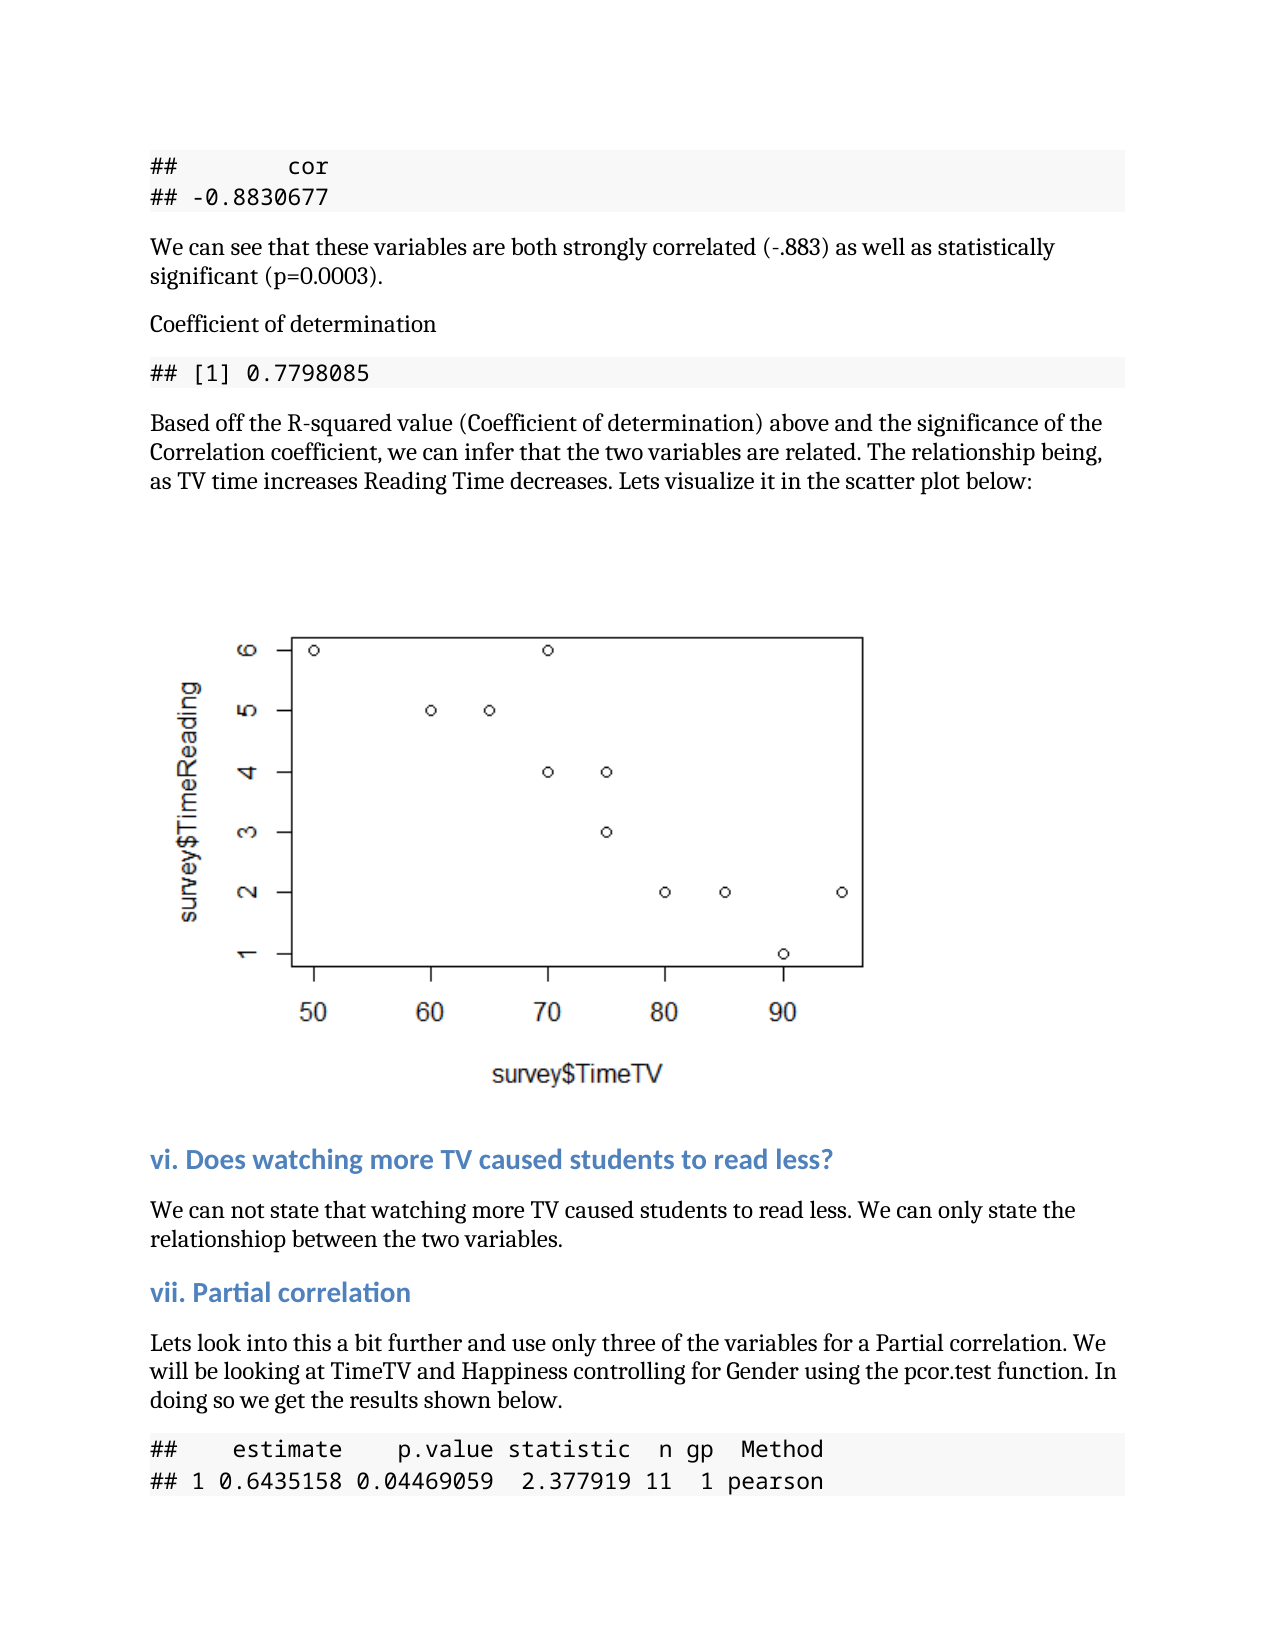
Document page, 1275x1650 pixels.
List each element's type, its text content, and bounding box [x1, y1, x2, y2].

subtitle vi. Does watching more TV caused students to read less? [150, 1141, 1125, 1177]
picture [168, 514, 927, 1121]
subtitle vii. Partial correlation [150, 1274, 1125, 1310]
text Lets look into this a bit further and use only three of the variables for a Partial correlation. We will be looking at TimeTV and Happiness controlling for Gender using the pcor.test function. In doing so we get the results shown below. [150, 1328, 1125, 1415]
text Based off the R-squared value (Coefficient of determination) above and the significance of the Correlation coefficient, we can infer that the two variables are related. The relationship being, as TV time increases Reading Time decreases. Lets visualize it in the scatter plot below: [150, 409, 1125, 495]
text We can see that these variables are both strongly correlated (-.883) as well as statistically significant (p=0.0003). [150, 233, 1125, 291]
text ## [1] 0.7798085 [150, 357, 1125, 388]
text ## estimate p.value statistic n gp Method ## 1 0.6435158 0.04469059 2.377919 11 1 pearson [150, 1433, 1125, 1496]
text We can not state that watching more TV caused students to read less. We can only state the relationshiop between the two variables. [150, 1196, 1125, 1253]
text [150, 150, 1125, 212]
text Coefficient of determination [150, 309, 1125, 338]
